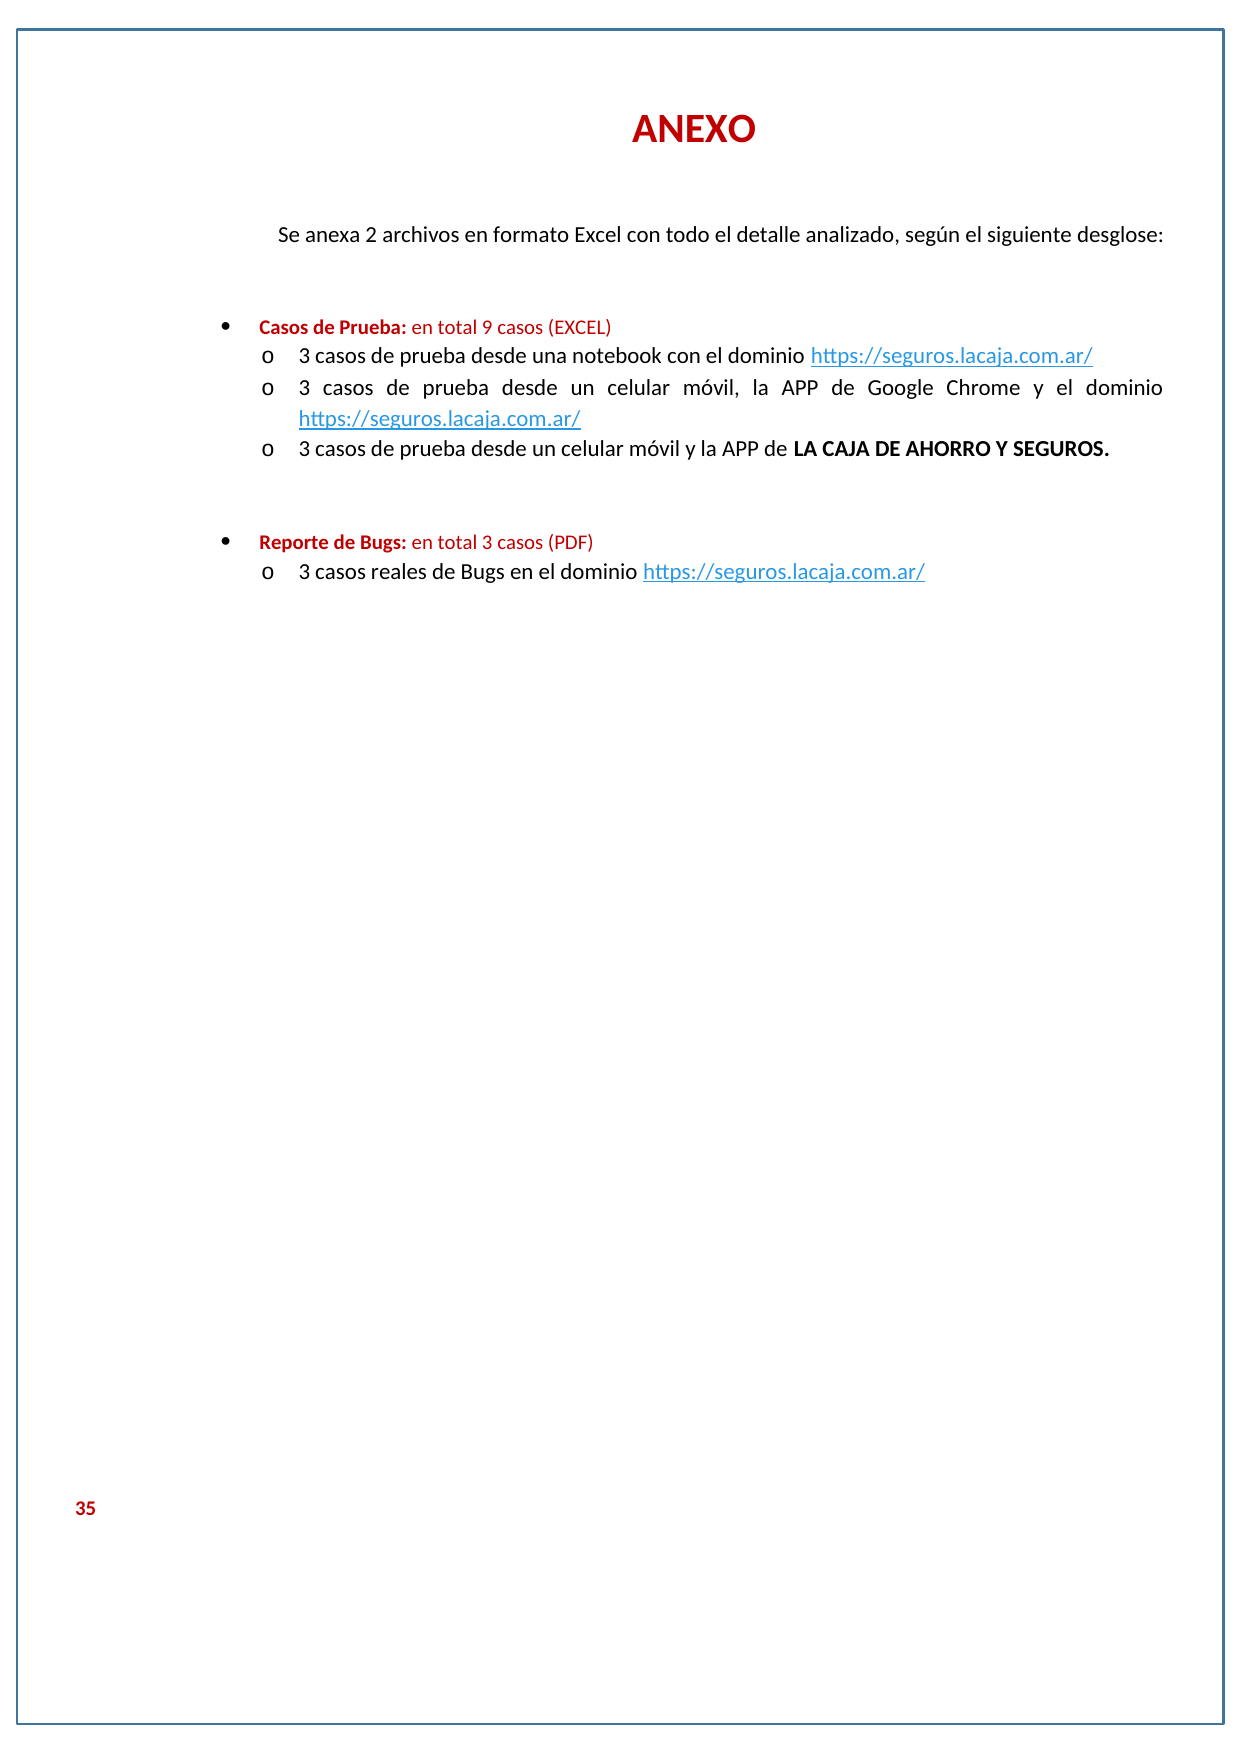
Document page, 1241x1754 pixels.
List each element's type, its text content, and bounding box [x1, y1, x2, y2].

text ANEXO [149, 102, 1165, 153]
list 3 casos de prueba desde un celular móvil, la APP de Google Chrome y el dominio https://seguros.lacaja.com.ar/ [261, 373, 1165, 432]
list 3 casos de prueba desde un celular móvil y la APP de LA CAJA DE AHORRO Y SEGUROS. [261, 434, 1165, 463]
list Reporte de Bugs: en total 3 casos (PDF) [222, 529, 1165, 555]
list 3 casos de prueba desde una notebook con el dominio https://seguros.lacaja.com.ar/ [261, 341, 1165, 371]
list Casos de Prueba: en total 9 casos (EXCEL) [222, 314, 1165, 339]
text Se anexa 2 archivos en formato Excel con todo el detalle analizado, según el siguiente desglose: [149, 220, 1165, 248]
text 35 [75, 1496, 1165, 1521]
list 3 casos reales de Bugs en el dominio https://seguros.lacaja.com.ar/ [261, 557, 1165, 586]
